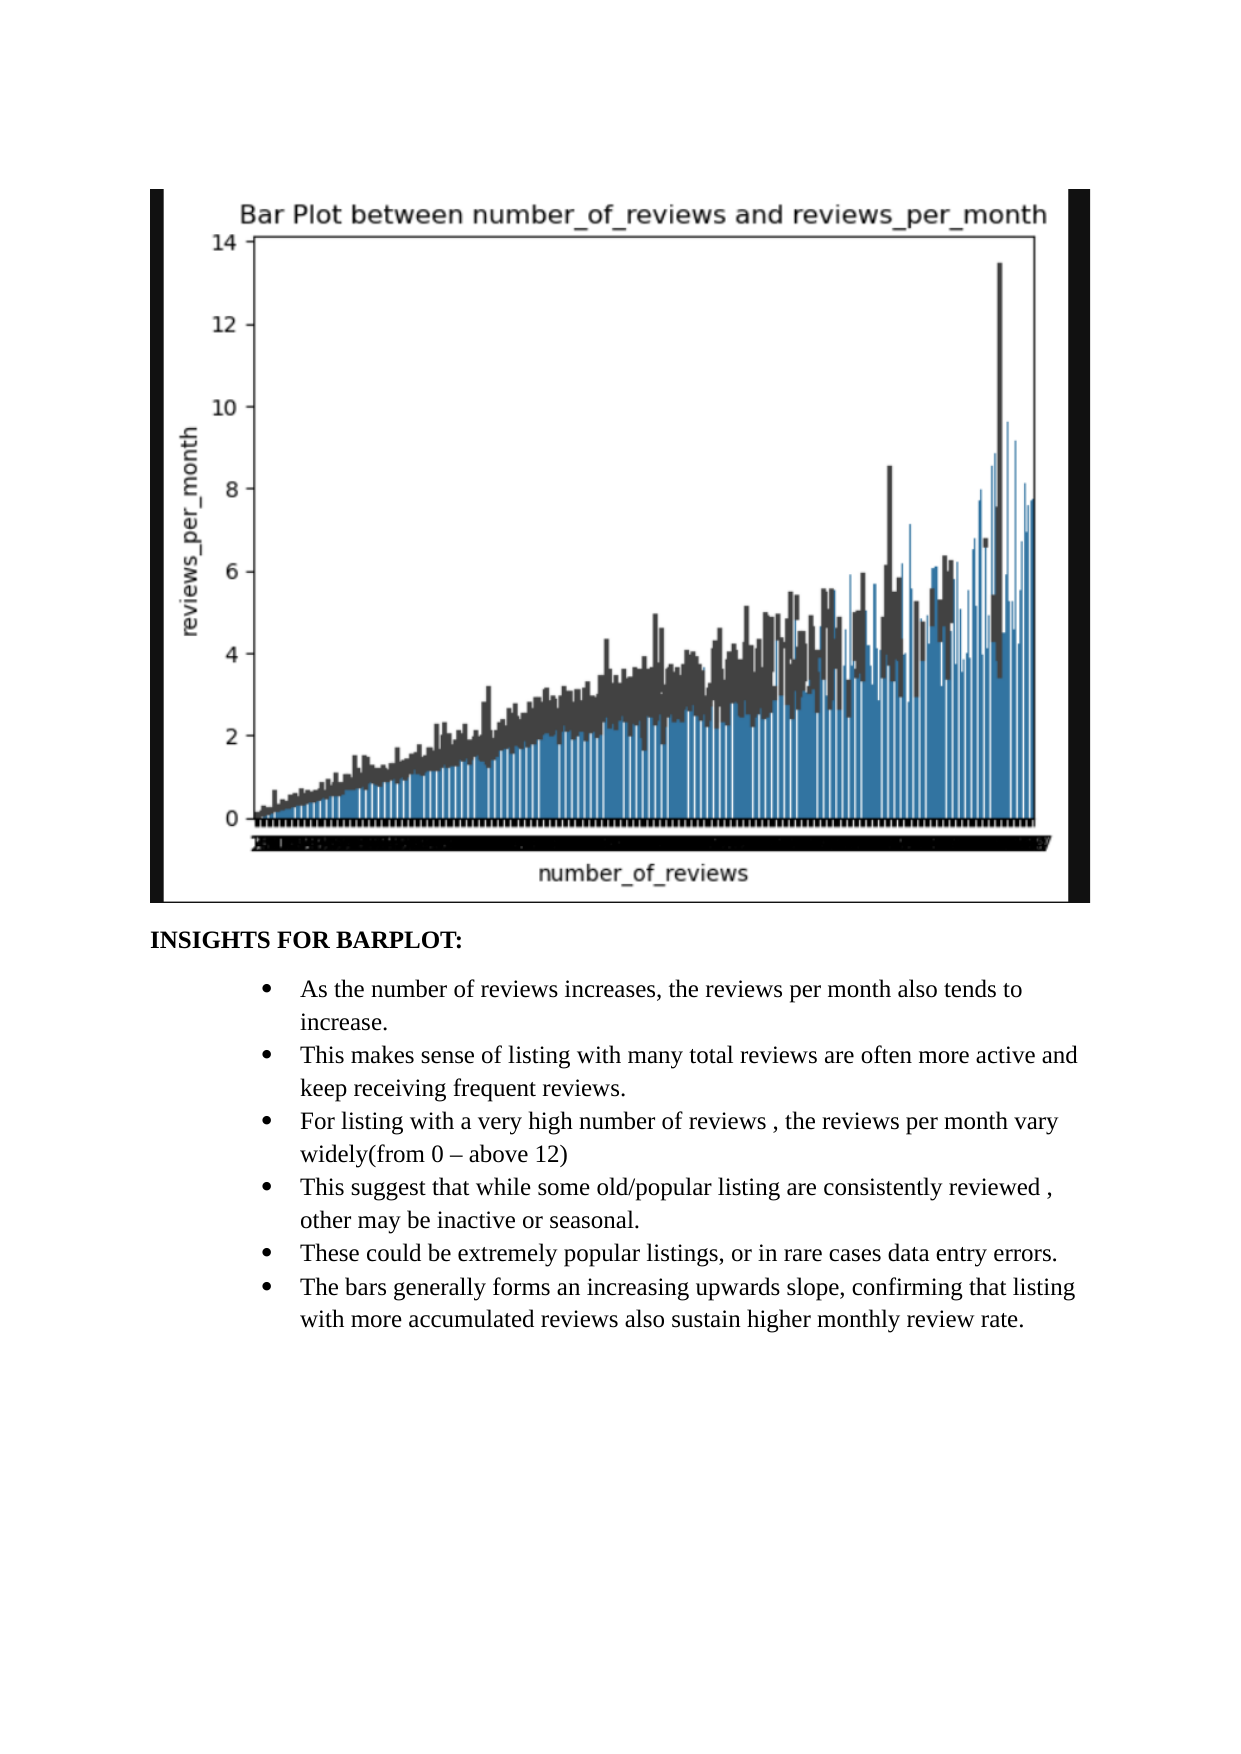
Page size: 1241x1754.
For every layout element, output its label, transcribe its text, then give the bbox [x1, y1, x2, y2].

list As the number of reviews increases, the reviews per month also tends to increase. [262, 974, 1090, 1036]
list This makes sense of listing with many total reviews are often more active and keep receiving frequent reviews. [262, 1040, 1090, 1102]
list For listing with a very high number of reviews , the reviews per month vary widely(from 0 – above 12) [262, 1106, 1090, 1168]
list This suggest that while some old/popular listing are consistently reviewed , other may be inactive or seasonal. [262, 1172, 1090, 1234]
list The bars generally forms an increasing upwards slope, confirming that listing with more accumulated reviews also sustain higher monthly review rate. [262, 1272, 1090, 1333]
picture [150, 189, 1091, 903]
list These could be extremely popular listings, or in rare cases data entry errors. [262, 1238, 1090, 1267]
text INSIGHTS FOR BARPLOT: [150, 925, 1090, 953]
